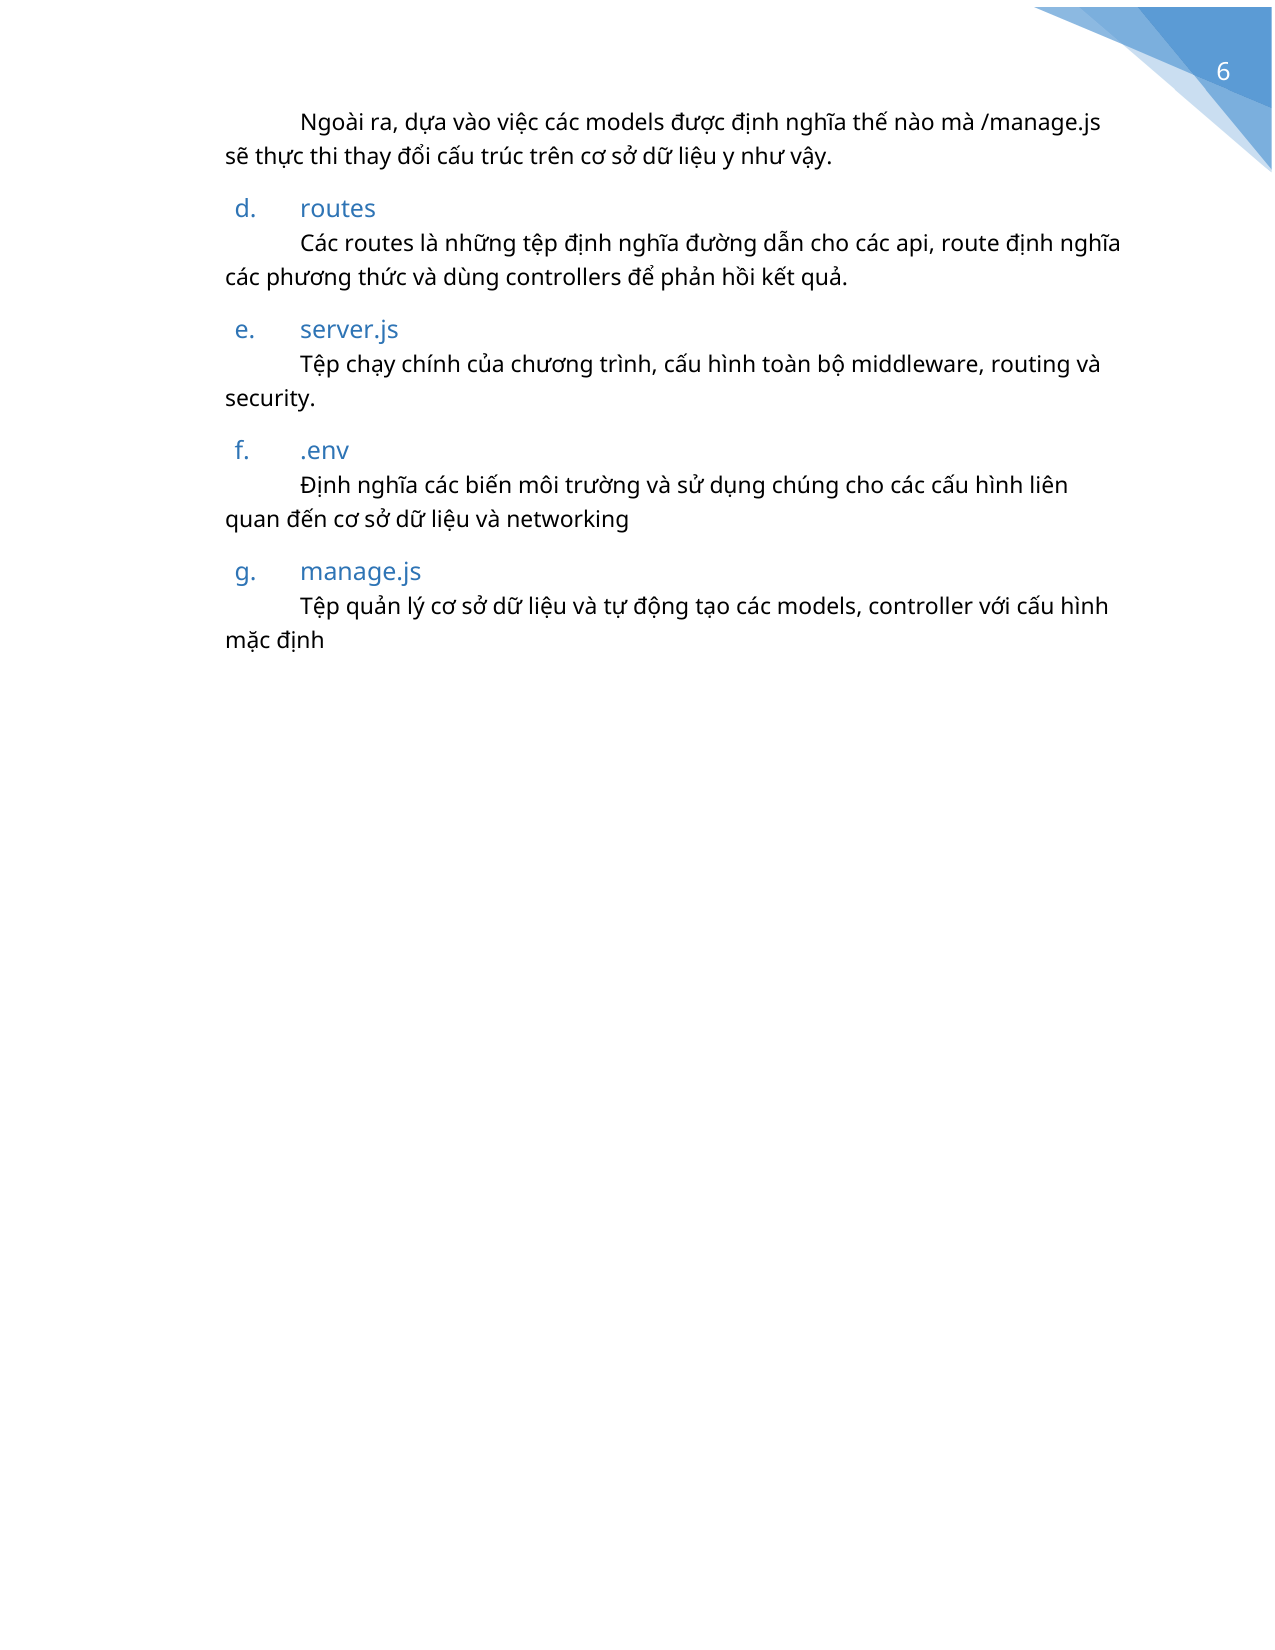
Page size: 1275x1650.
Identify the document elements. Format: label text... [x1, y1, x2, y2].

text Tệp chạy chính của chương trình, cấu hình toàn bộ middleware, routing và security. [225, 348, 1125, 413]
text Định nghĩa các biến môi trường và sử dụng chúng cho các cấu hình liên quan đến cơ sở dữ liệu và networking [225, 469, 1125, 534]
subtitle .env [150, 432, 1125, 466]
picture [1033, 7, 1272, 173]
subtitle routes [150, 190, 1125, 224]
text Tệp quản lý cơ sở dữ liệu và tự động tạo các models, controller với cấu hình mặc định [225, 590, 1125, 655]
text Ngoài ra, dựa vào việc các models được định nghĩa thế nào mà /manage.js sẽ thực thi thay đổi cấu trúc trên cơ sở dữ liệu y như vậy. [225, 106, 1125, 171]
subtitle manage.js [150, 553, 1125, 587]
subtitle server.js [150, 311, 1125, 345]
text Các routes là những tệp định nghĩa đường dẫn cho các api, route định nghĩa các phương thức và dùng controllers để phản hồi kết quả. [225, 227, 1125, 292]
